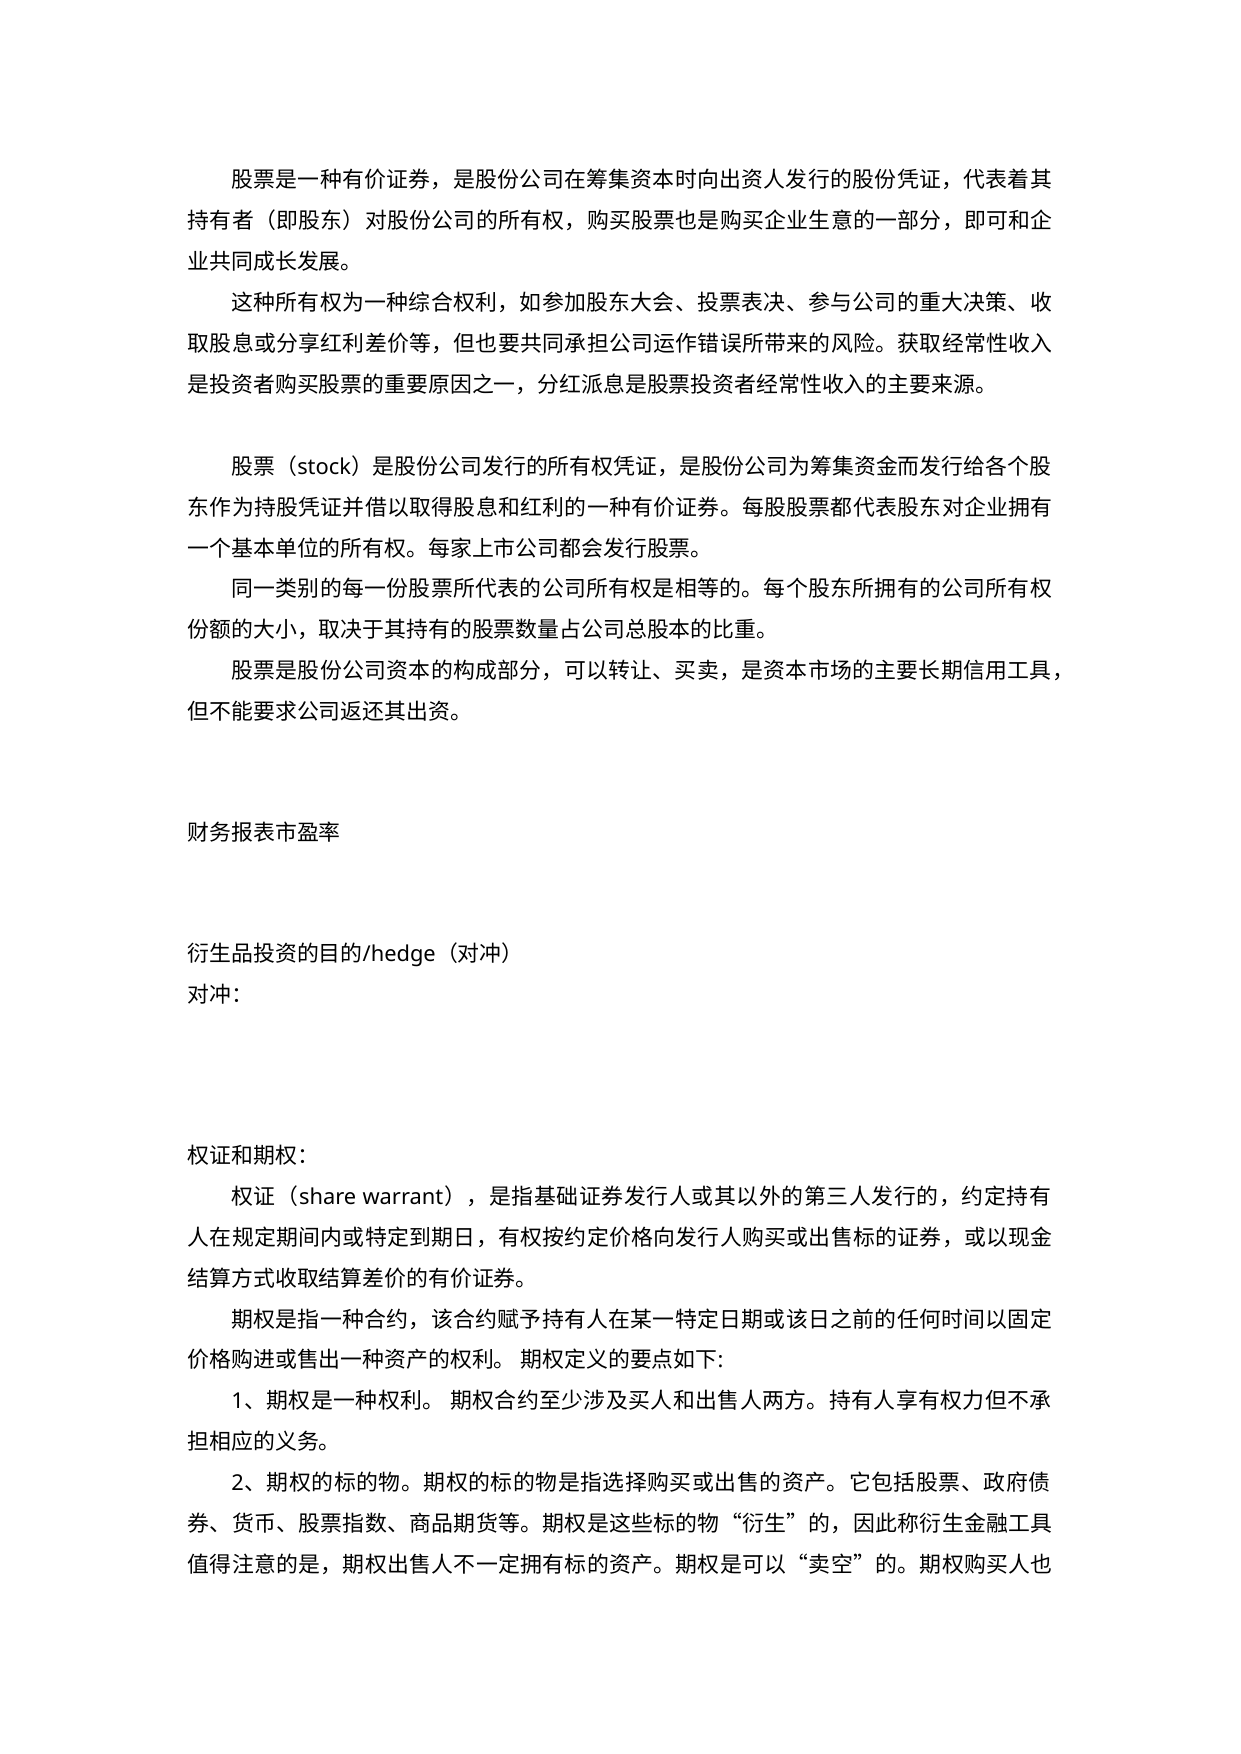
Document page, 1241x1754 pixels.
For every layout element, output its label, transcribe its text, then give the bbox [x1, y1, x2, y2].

text 股票（stock）是股份公司发行的所有权凭证，是股份公司为筹集资金而发行给各个股东作为持股凭证并借以取得股息和红利的一种有价证券。每股股票都代表股东对企业拥有一个基本单位的所有权。每家上市公司都会发行股票。 [187, 448, 1053, 563]
text 这种所有权为一种综合权利，如参加股东大会、投票表决、参与公司的重大决策、收取股息或分享红利差价等，但也要共同承担公司运作错误所带来的风险。获取经常性收入是投资者购买股票的重要原因之一，分红派息是股票投资者经常性收入的主要来源。 [187, 284, 1053, 440]
text 财务报表市盈率 [187, 815, 1053, 847]
text 股票是股份公司资本的构成部分，可以转让、买卖，是资本市场的主要长期信用工具，但不能要求公司返还其出资。 [187, 653, 1053, 726]
text 权证和期权： [187, 1138, 1053, 1170]
text 股票是一种有价证券，是股份公司在筹集资本时向出资人发行的股份凭证，代表着其持有者（即股东）对股份公司的所有权，购买股票也是购买企业生意的一部分，即可和企业共同成长发展。 [187, 162, 1053, 276]
text 衍生品投资的目的/hedge（对冲） [187, 936, 1053, 968]
text 1、期权是一种权利。 期权合约至少涉及买人和出售人两方。持有人享有权力但不承担相应的义务。 [187, 1383, 1053, 1456]
text 对冲： [187, 977, 1053, 1009]
text 权证（share warrant），是指基础证券发行人或其以外的第三人发行的，约定持有人在规定期间内或特定到期日，有权按约定价格向发行人购买或出售标的证券，或以现金结算方式收取结算差价的有价证券。 [187, 1179, 1053, 1293]
text 同一类别的每一份股票所代表的公司所有权是相等的。每个股东所拥有的公司所有权份额的大小，取决于其持有的股票数量占公司总股本的比重。 [187, 571, 1053, 644]
text 期权是指一种合约，该合约赋予持有人在某一特定日期或该日之前的任何时间以固定价格购进或售出一种资产的权利。 期权定义的要点如下: [187, 1301, 1053, 1375]
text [187, 1464, 1053, 1579]
